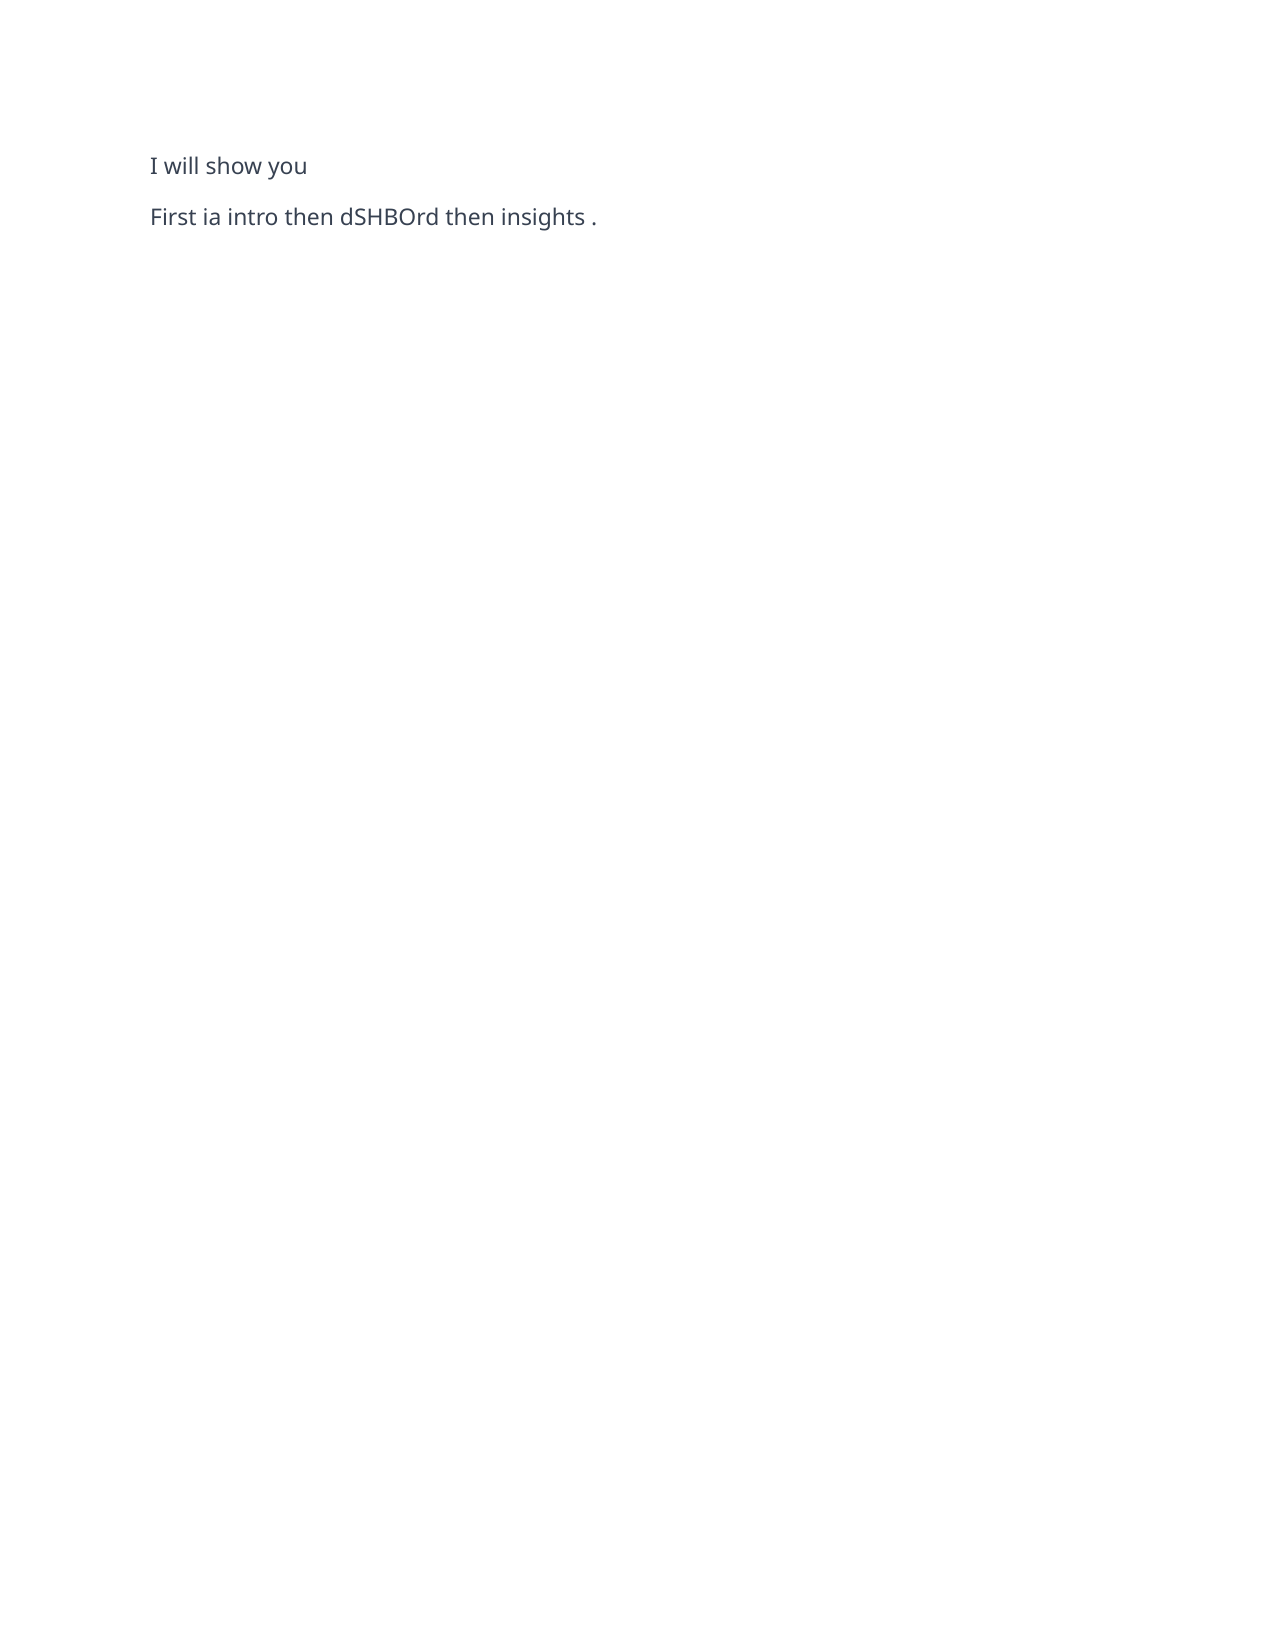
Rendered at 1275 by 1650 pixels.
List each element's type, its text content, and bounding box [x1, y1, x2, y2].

text First ia intro then dSHBOrd then insights . [150, 200, 1125, 232]
text I will show you [150, 150, 1125, 181]
